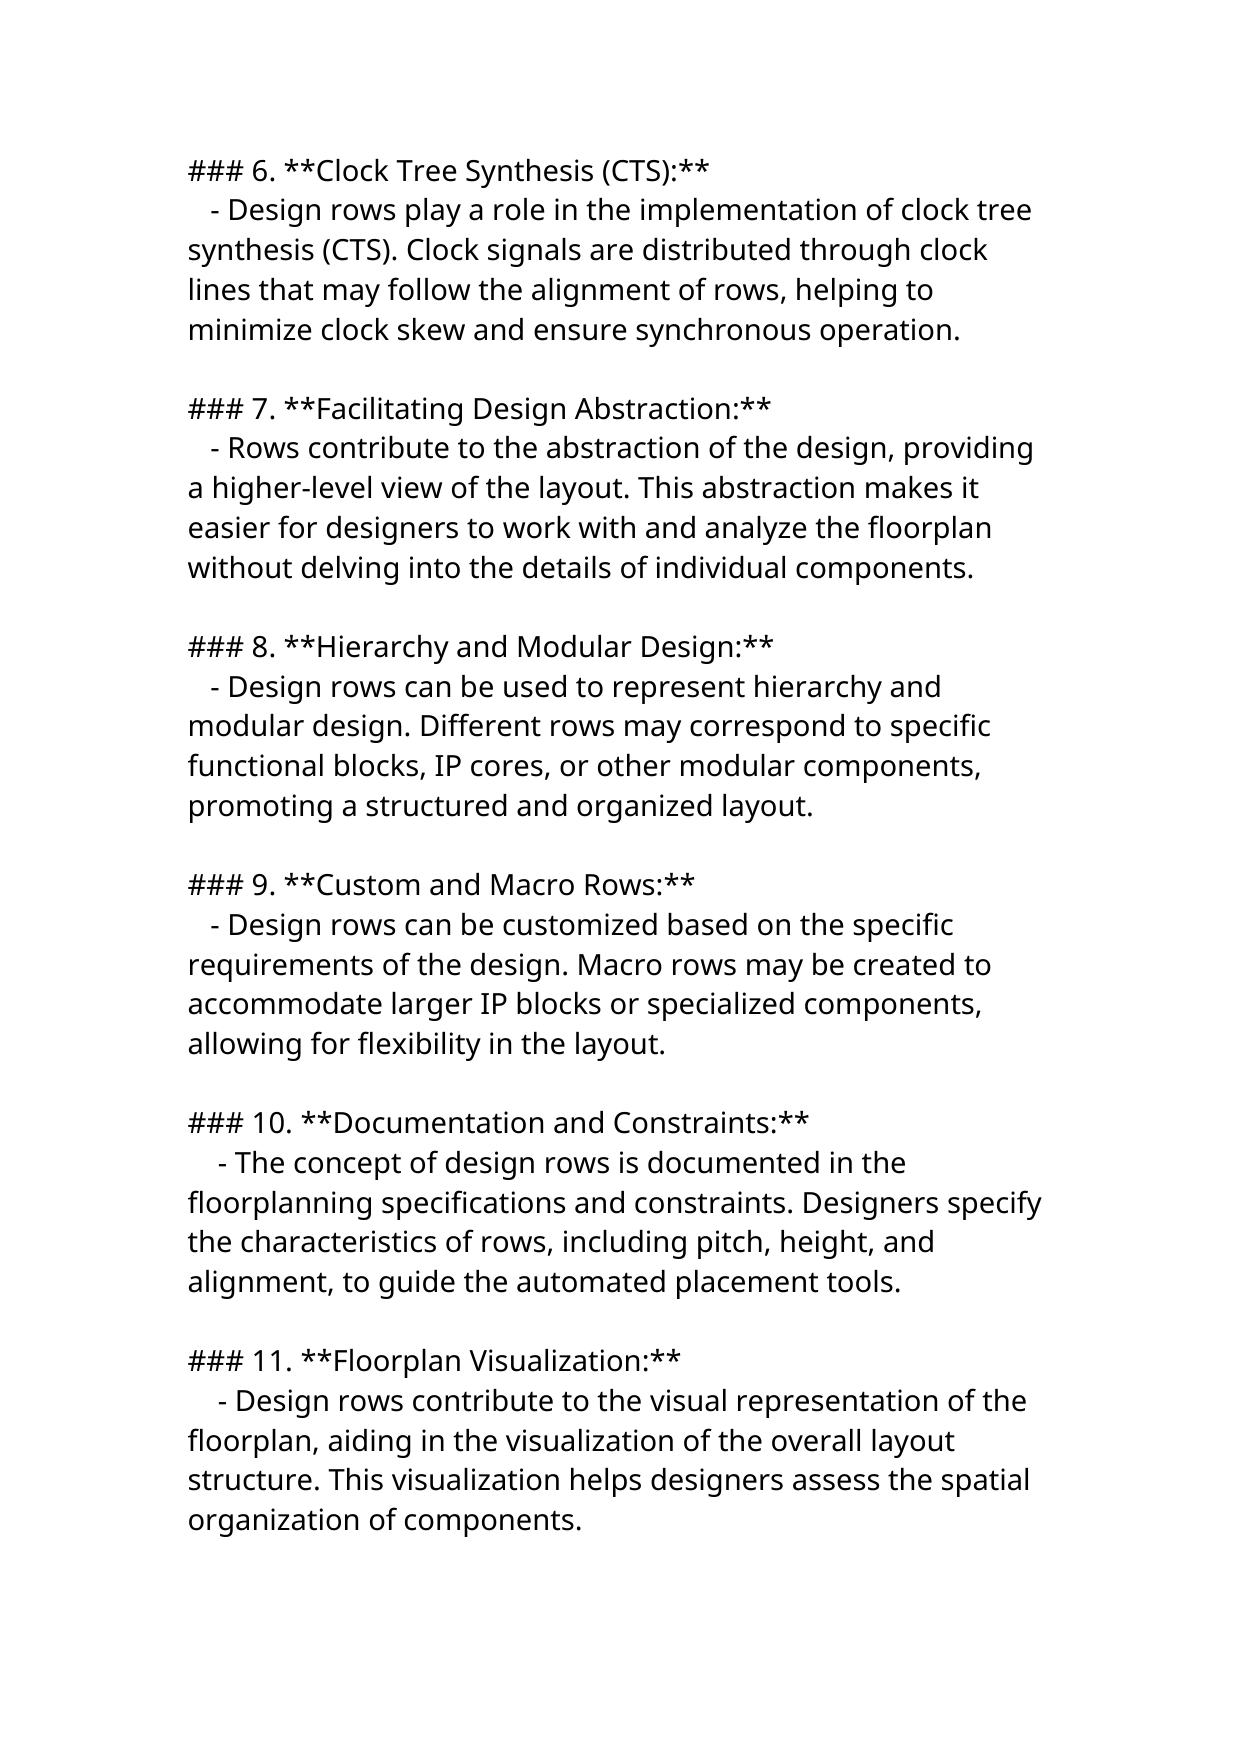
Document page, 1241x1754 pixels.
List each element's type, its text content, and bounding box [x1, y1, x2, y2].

text ### 9. **Custom and Macro Rows:** [187, 864, 1053, 904]
text ### 11. **Floorplan Visualization:** [187, 1341, 1053, 1380]
text - Design rows can be used to represent hierarchy and modular design. Different rows may correspond to specific functional blocks, IP cores, or other modular components, promoting a structured and organized layout. [187, 666, 1053, 825]
text - Design rows can be customized based on the specific requirements of the design. Macro rows may be created to accommodate larger IP blocks or specialized components, allowing for flexibility in the layout. [187, 904, 1053, 1063]
text ### 8. **Hierarchy and Modular Design:** [187, 626, 1053, 666]
text - Design rows contribute to the visual representation of the floorplan, aiding in the visualization of the overall layout structure. This visualization helps designers assess the spatial organization of components. [187, 1380, 1053, 1539]
text - Rows contribute to the abstraction of the design, providing a higher-level view of the layout. This abstraction makes it easier for designers to work with and analyze the floorplan without delving into the details of individual components. [187, 428, 1053, 587]
text ### 10. **Documentation and Constraints:** [187, 1102, 1053, 1142]
text ### 7. **Facilitating Design Abstraction:** [187, 388, 1053, 428]
text - The concept of design rows is documented in the floorplanning specifications and constraints. Designers specify the characteristics of rows, including pitch, height, and alignment, to guide the automated placement tools. [187, 1142, 1053, 1301]
text - Design rows play a role in the implementation of clock tree synthesis (CTS). Clock signals are distributed through clock lines that may follow the alignment of rows, helping to minimize clock skew and ensure synchronous operation. [187, 190, 1053, 348]
text ### 6. **Clock Tree Synthesis (CTS):** [187, 150, 1053, 190]
